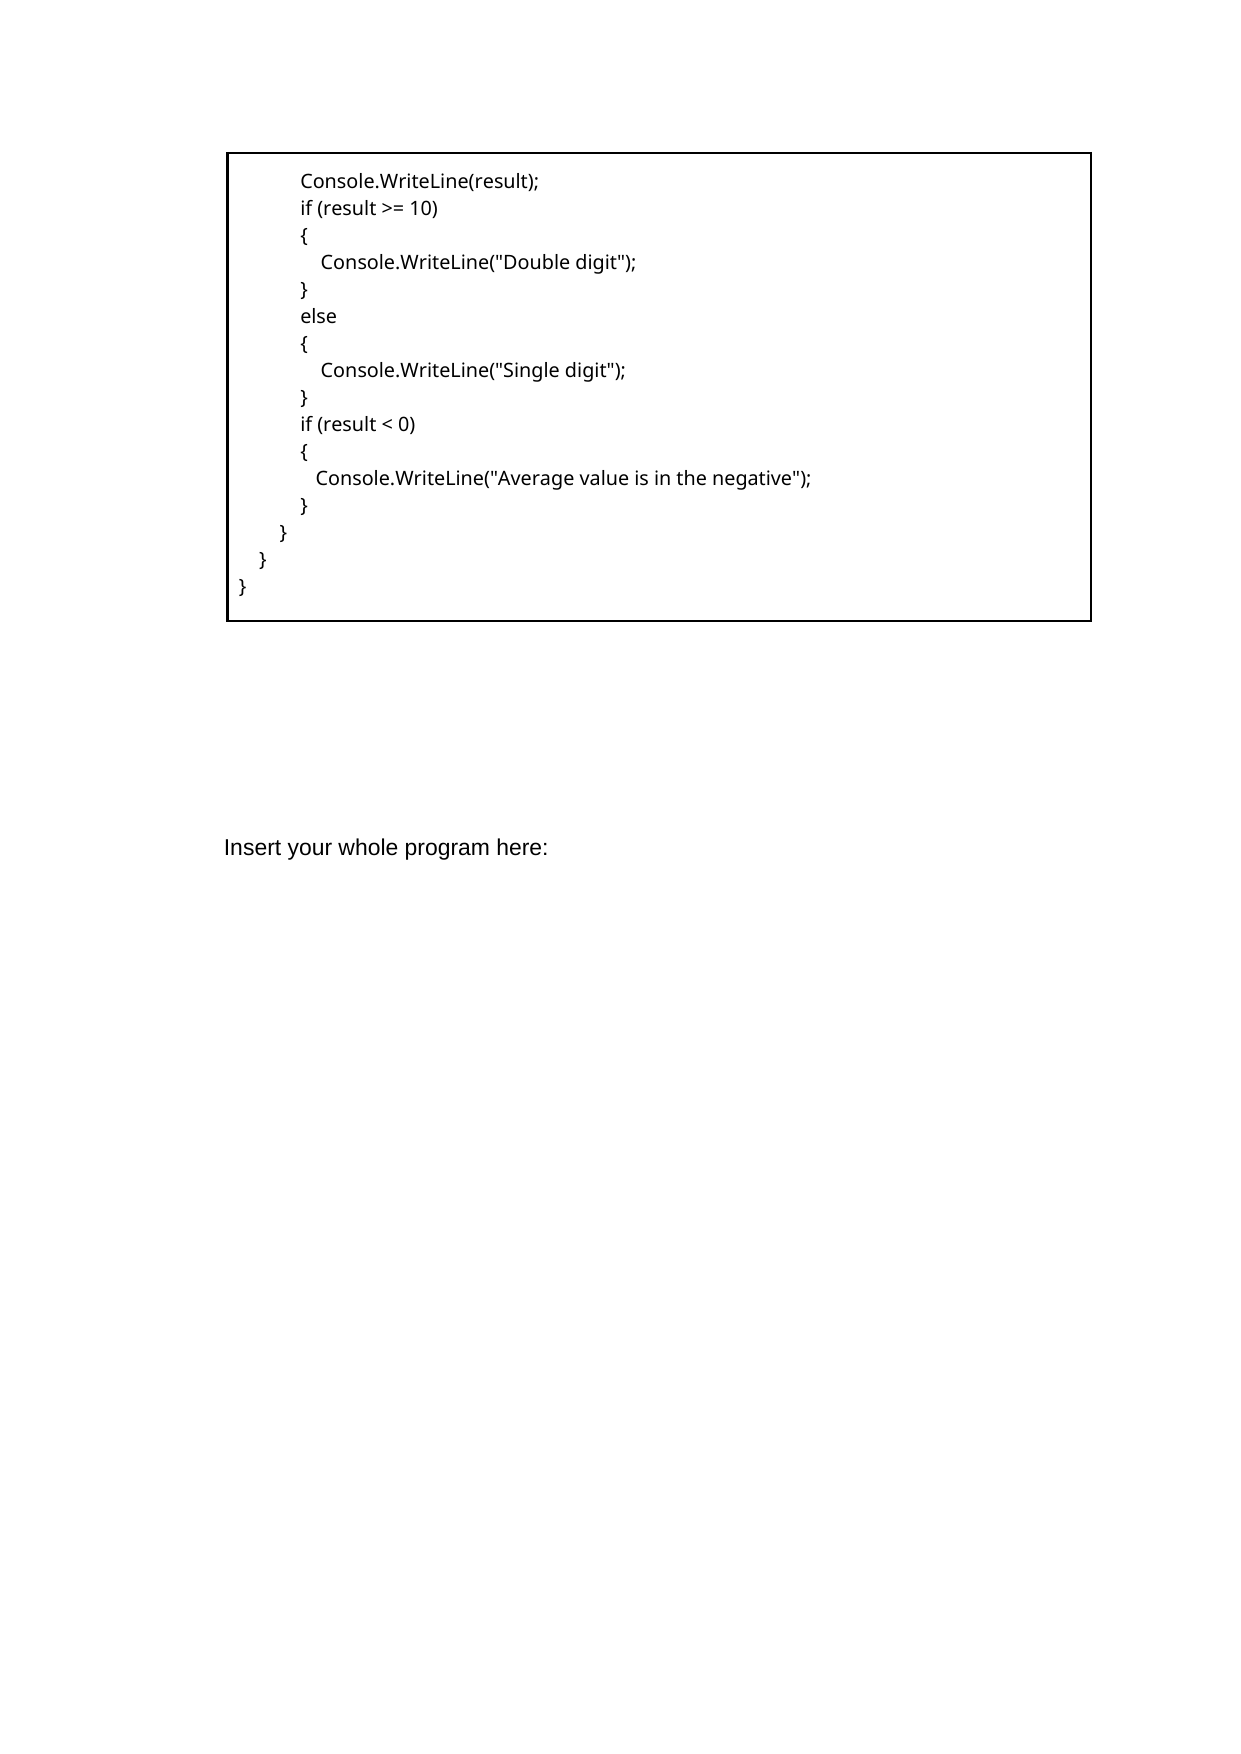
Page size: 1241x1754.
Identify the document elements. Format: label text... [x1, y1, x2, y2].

text Insert your whole program here: [152, 833, 1092, 860]
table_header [229, 154, 1090, 620]
